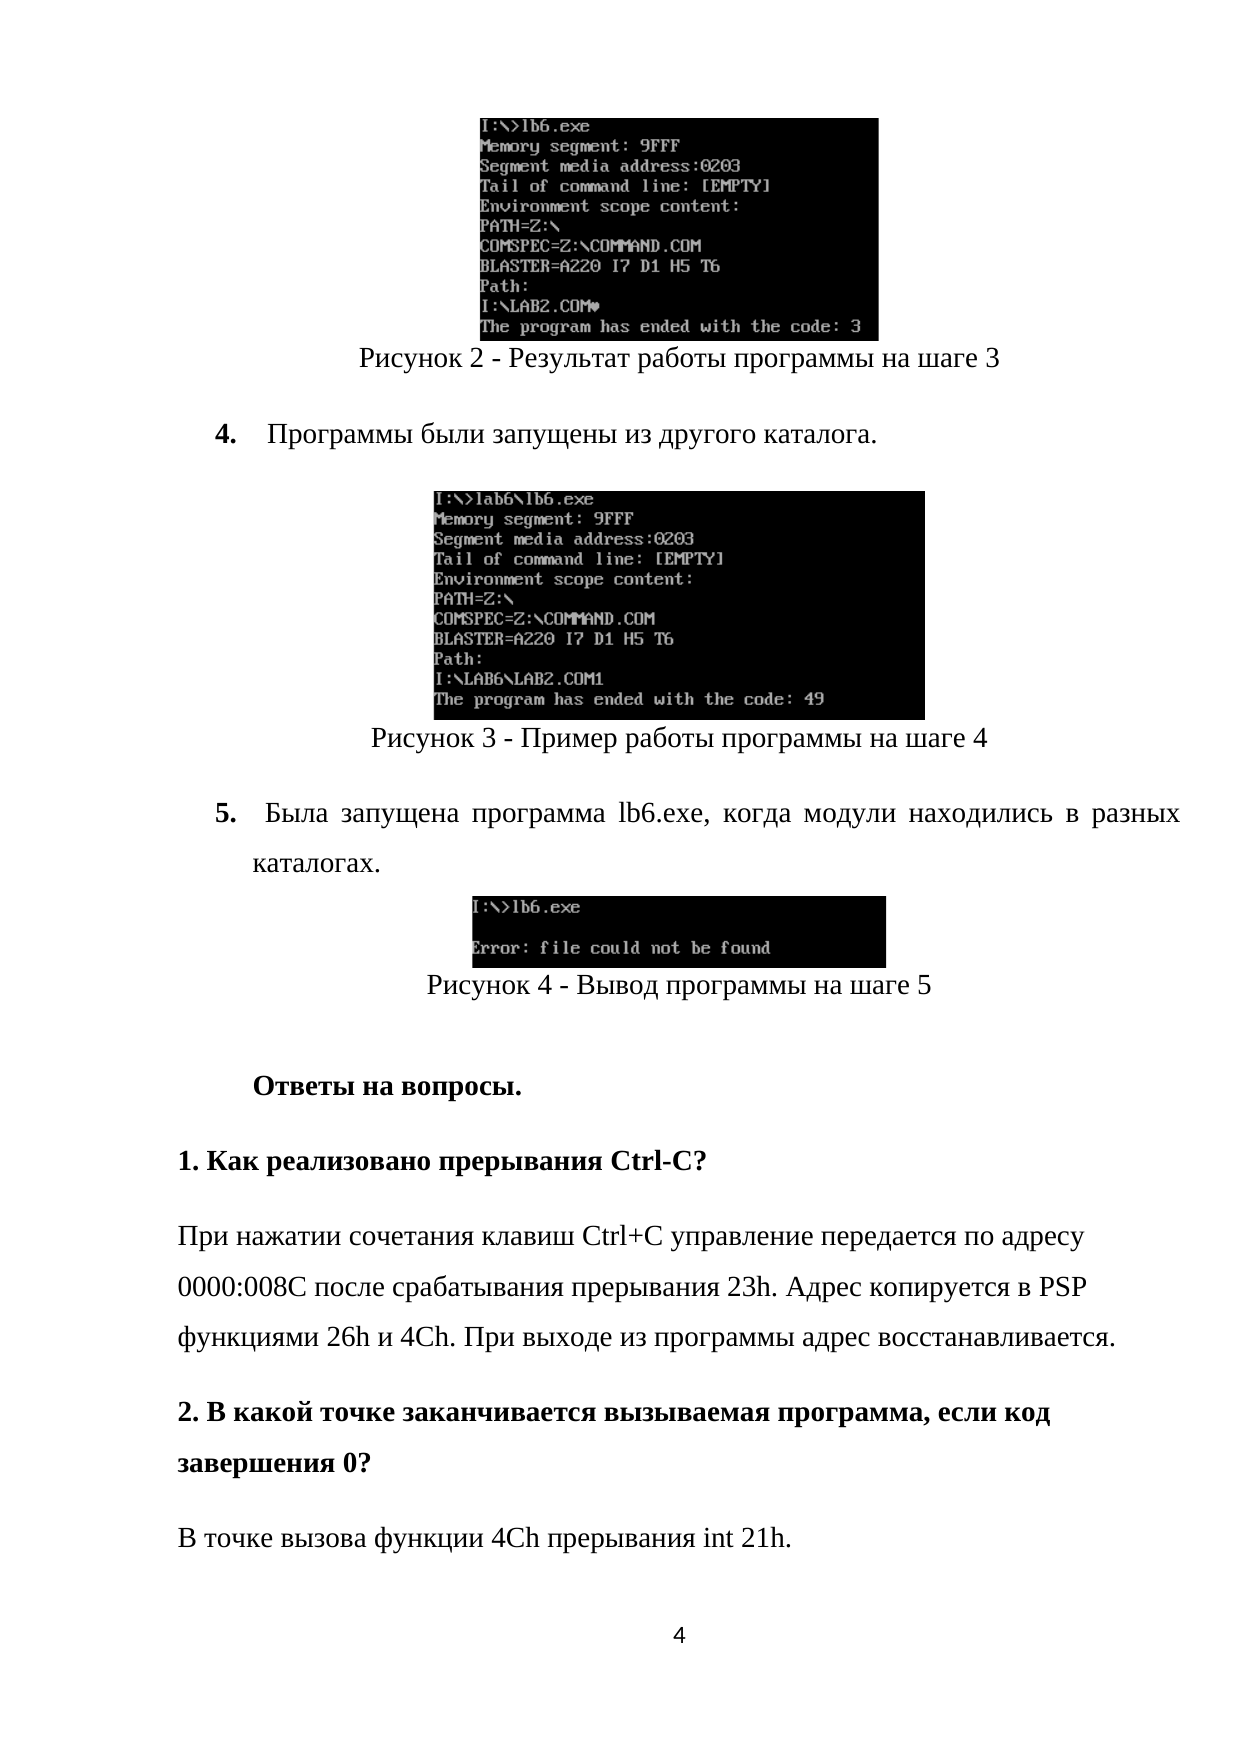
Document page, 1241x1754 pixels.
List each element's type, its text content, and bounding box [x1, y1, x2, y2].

picture [479, 118, 879, 341]
picture [433, 491, 925, 720]
text 2. В какой точке заканчивается вызываемая программа, если код завершения 0? [177, 1394, 1181, 1478]
text 1. Как реализовано прерывания Ctrl-C? [177, 1143, 1181, 1177]
text В точке вызова функции 4Ch прерывания int 21h. [177, 1520, 1181, 1553]
text Рисунок 4 - Вывод программы на шаге 5 [177, 967, 1181, 1001]
list Программы были запущены из другого каталога. [215, 416, 1181, 449]
picture [472, 896, 887, 968]
text Ответы на вопросы. [177, 1068, 1181, 1101]
list Была запущена программа lb6.exe, когда модули находились в разных каталогах. [215, 795, 1181, 879]
text Рисунок 2 - Результат работы программы на шаге 3 [177, 341, 1181, 374]
text Рисунок 3 - Пример работы программы на шаге 4 [177, 720, 1181, 753]
text При нажатии сочетания клавиш Ctrl+C управление передается по адресу 0000:008C после срабатывания прерывания 23h. Адрес копируется в PSP функциями 26h и 4Ch. При выходе из программы адрес восстанавливается. [177, 1218, 1181, 1353]
